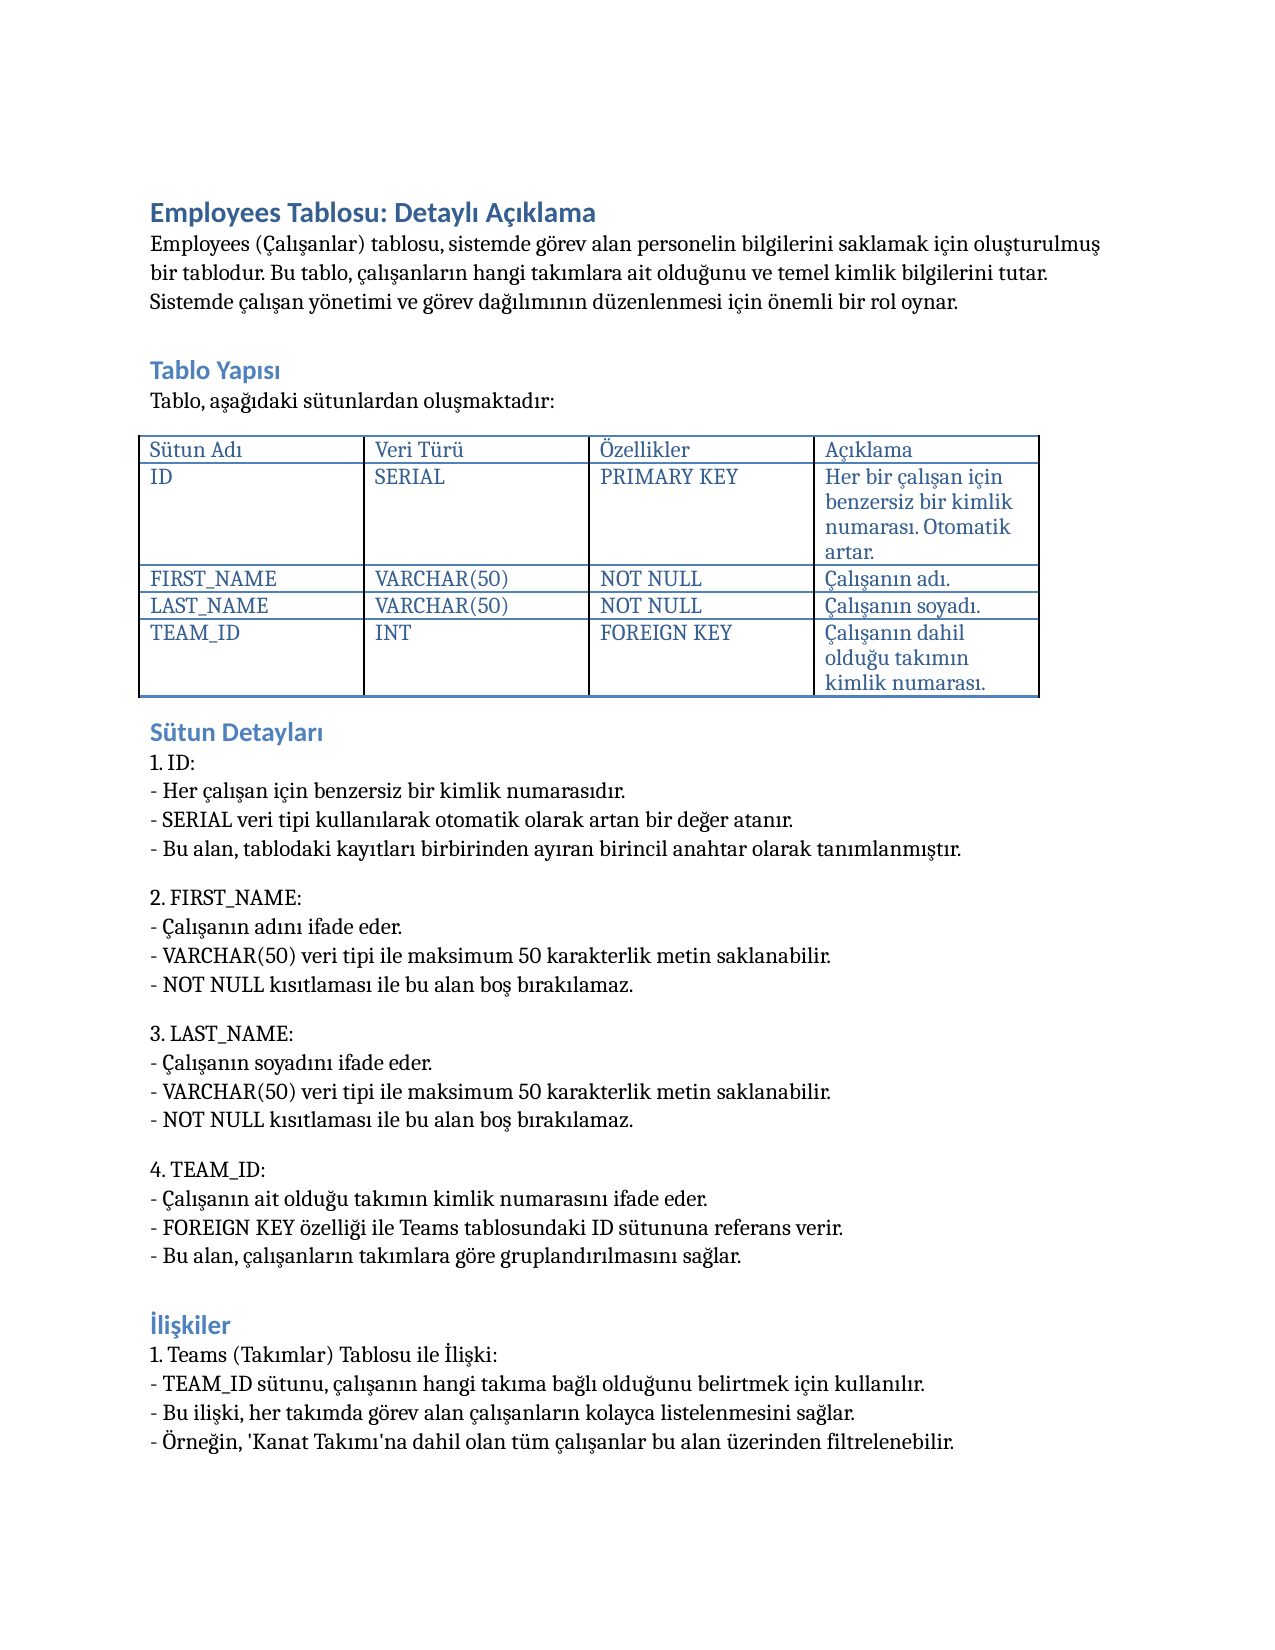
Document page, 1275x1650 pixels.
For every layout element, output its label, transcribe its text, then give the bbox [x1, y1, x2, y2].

table_cell LAST_NAME [140, 593, 363, 618]
table_cell VARCHAR(50) [365, 566, 588, 591]
table_cell Çalışanın dahil olduğu takımın kimlik numarası. [815, 620, 1038, 695]
table_header Açıklama [815, 437, 1038, 462]
table_header Veri Türü [365, 437, 588, 462]
text 1. ID: - Her çalışan için benzersiz bir kimlik numarasıdır. - SERIAL veri tipi kullanılarak otomatik olarak artan bir değer atanır. - Bu alan, tablodaki kayıtları birbirinden ayıran birincil anahtar olarak tanımlanmıştır. [150, 747, 1125, 862]
table_cell SERIAL [365, 464, 588, 564]
table_cell INT [365, 620, 588, 695]
table_header Sütun Adı [140, 437, 363, 462]
table_cell Çalışanın adı. [815, 566, 1038, 591]
table_cell NOT NULL [590, 566, 813, 591]
text Employees (Çalışanlar) tablosu, sistemde görev alan personelin bilgilerini saklamak için oluşturulmuş bir tablodur. Bu tablo, çalışanların hangi takımlara ait olduğunu ve temel kimlik bilgilerini tutar. Sistemde çalışan yönetimi ve görev dağılımının düzenlenmesi için önemli bir rol oynar. [150, 229, 1125, 315]
table_cell TEAM_ID [140, 620, 363, 695]
text Tablo Yapısı [150, 357, 1125, 385]
table_cell ID [140, 464, 363, 564]
table_cell PRIMARY KEY [590, 464, 813, 564]
text Sütun Detayları [150, 718, 1125, 747]
text 4. TEAM_ID: - Çalışanın ait olduğu takımın kimlik numarasını ifade eder. - FOREIGN KEY özelliği ile Teams tablosundaki ID sütununa referans verir. - Bu alan, çalışanların takımlara göre gruplandırılmasını sağlar. [150, 1154, 1125, 1269]
table_header Özellikler [590, 437, 813, 462]
table_cell Her bir çalışan için benzersiz bir kimlik numarası. Otomatik artar. [815, 464, 1038, 564]
table_cell VARCHAR(50) [365, 593, 588, 618]
table_cell Çalışanın soyadı. [815, 593, 1038, 618]
text 3. LAST_NAME: - Çalışanın soyadını ifade eder. - VARCHAR(50) veri tipi ile maksimum 50 karakterlik metin saklanabilir. - NOT NULL kısıtlaması ile bu alan boş bırakılamaz. [150, 1019, 1125, 1134]
text Employees Tablosu: Detaylı Açıklama [150, 200, 1125, 229]
text Tablo, aşağıdaki sütunlardan oluşmaktadır: [150, 385, 1125, 414]
table_cell NOT NULL [590, 593, 813, 618]
table_cell FOREIGN KEY [590, 620, 813, 695]
table_cell FIRST_NAME [140, 566, 363, 591]
text 2. FIRST_NAME: - Çalışanın adını ifade eder. - VARCHAR(50) veri tipi ile maksimum 50 karakterlik metin saklanabilir. - NOT NULL kısıtlaması ile bu alan boş bırakılamaz. [150, 883, 1125, 998]
text 1. Teams (Takımlar) Tablosu ile İlişki: - TEAM_ID sütunu, çalışanın hangi takıma bağlı olduğunu belirtmek için kullanılır. - Bu ilişki, her takımda görev alan çalışanların kolayca listelenmesini sağlar. - Örneğin, 'Kanat Takımı'na dahil olan tüm çalışanlar bu alan üzerinden filtrelenebilir. [150, 1340, 1125, 1455]
text İlişkiler [150, 1311, 1125, 1340]
